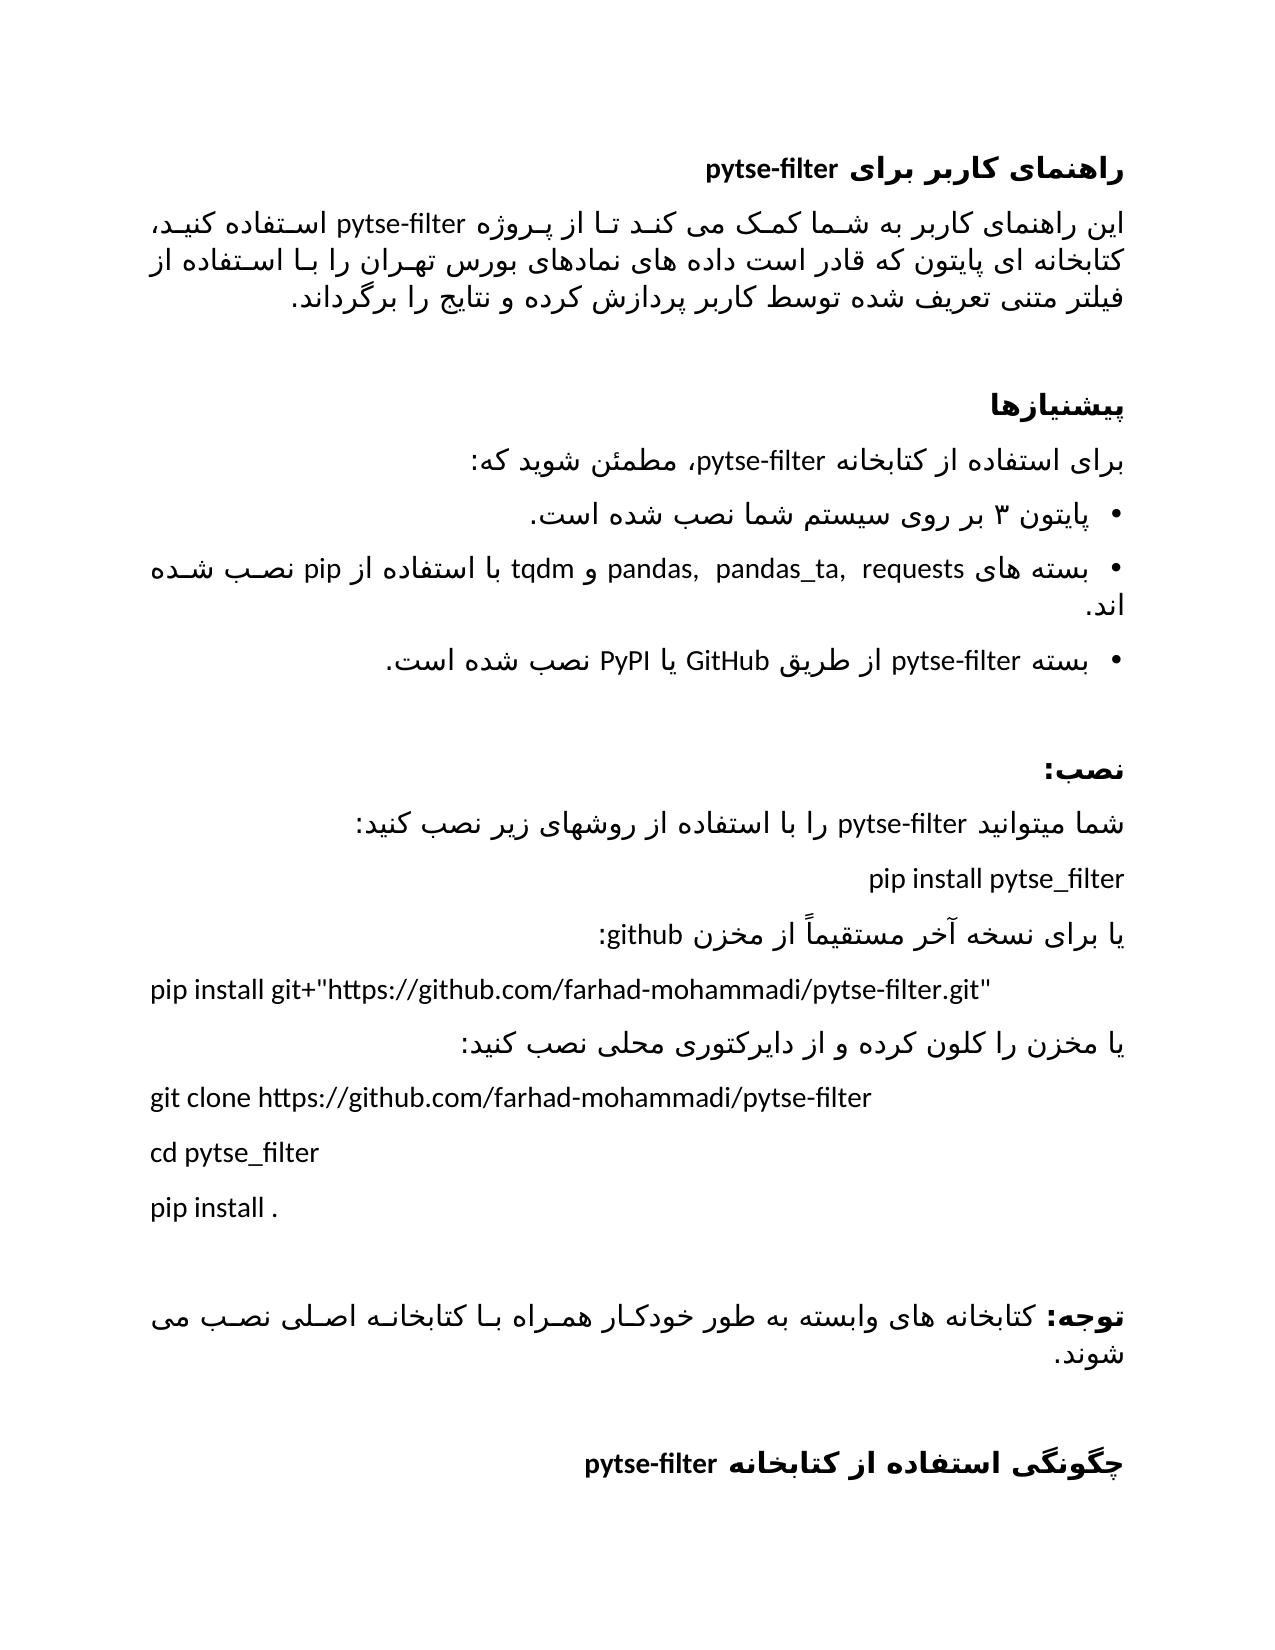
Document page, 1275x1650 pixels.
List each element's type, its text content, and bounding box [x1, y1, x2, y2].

text cd pytse_filter [150, 1134, 1125, 1170]
text pip install pytse_filter [150, 861, 1125, 896]
text شما میتوانید pytse-filter را با استفاده از روشهای زیر نصب کنید: [150, 806, 1125, 841]
text راهنمای کاربر برای pytse-filter [150, 150, 1125, 186]
text • بسته های pandas, pandas_ta, requests و tqdm با استفاده از pip نصب شده اند. [150, 550, 1125, 623]
text پیشنیازها [150, 388, 1125, 422]
text git clone https://github.com/farhad-mohammadi/pytse-filter [150, 1079, 1125, 1115]
text نصب: [150, 752, 1125, 786]
text یا مخزن را کلون کرده و از دایرکتوری محلی نصب کنید: [150, 1026, 1125, 1060]
text چگونگی استفاده از کتابخانه pytse-filter [150, 1445, 1125, 1480]
text توجه: کتابخانه های وابسته به طور خودکار همراه با کتابخانه اصلی نصب می شوند. [150, 1300, 1125, 1370]
text pip install . [150, 1189, 1125, 1225]
text pip install git+"https://github.com/farhad-mohammadi/pytse-filter.git" [150, 971, 1125, 1006]
text • پایتون ۳ بر روی سیستم شما نصب شده است. [150, 497, 1125, 531]
text یا برای نسخه آخر مستقیماً از مخزن github: [150, 916, 1125, 951]
text این راهنمای کاربر به شما کمک می کند تا از پروژه pytse-filter استفاده کنید، کتابخانه ای پایتون که قادر است داده های نمادهای بورس تهران را با استفاده از فیلتر متنی تعریف شده توسط کاربر پردازش کرده و نتایج را برگرداند. [150, 205, 1125, 314]
text برای استفاده از کتابخانه pytse-filter، مطمئن شوید که: [150, 442, 1125, 477]
text • بسته pytse-filter از طریق GitHub یا PyPI نصب شده است. [150, 642, 1125, 678]
